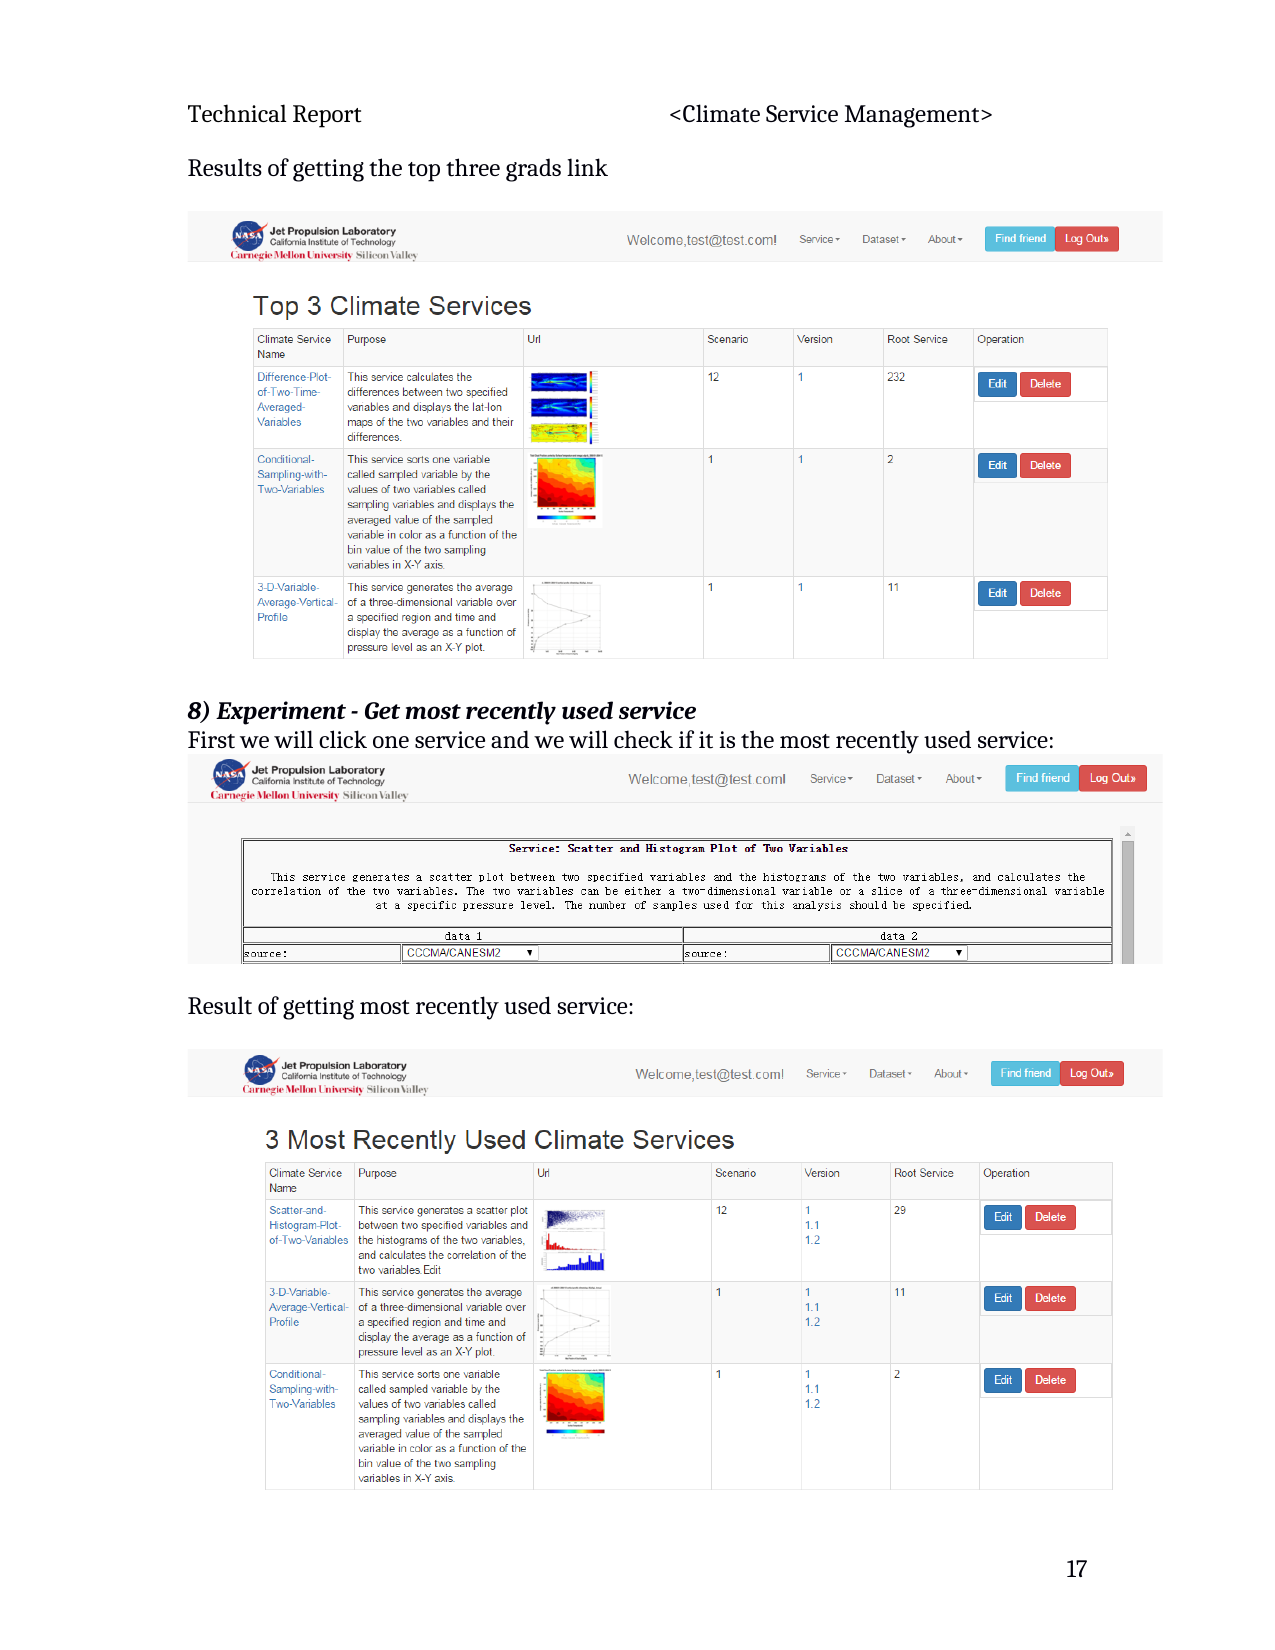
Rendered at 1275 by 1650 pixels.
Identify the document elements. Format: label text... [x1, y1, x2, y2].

text Result of getting most recently used service: [187, 992, 1087, 1021]
text First we will click one service and we will check if it is the most recently used service: [187, 726, 1087, 754]
picture [187, 211, 1163, 669]
picture [187, 1049, 1163, 1490]
picture [187, 754, 1163, 964]
text Results of getting the top three grads link [187, 154, 1087, 182]
text 8) Experiment - Get most recently used service [187, 697, 1087, 726]
